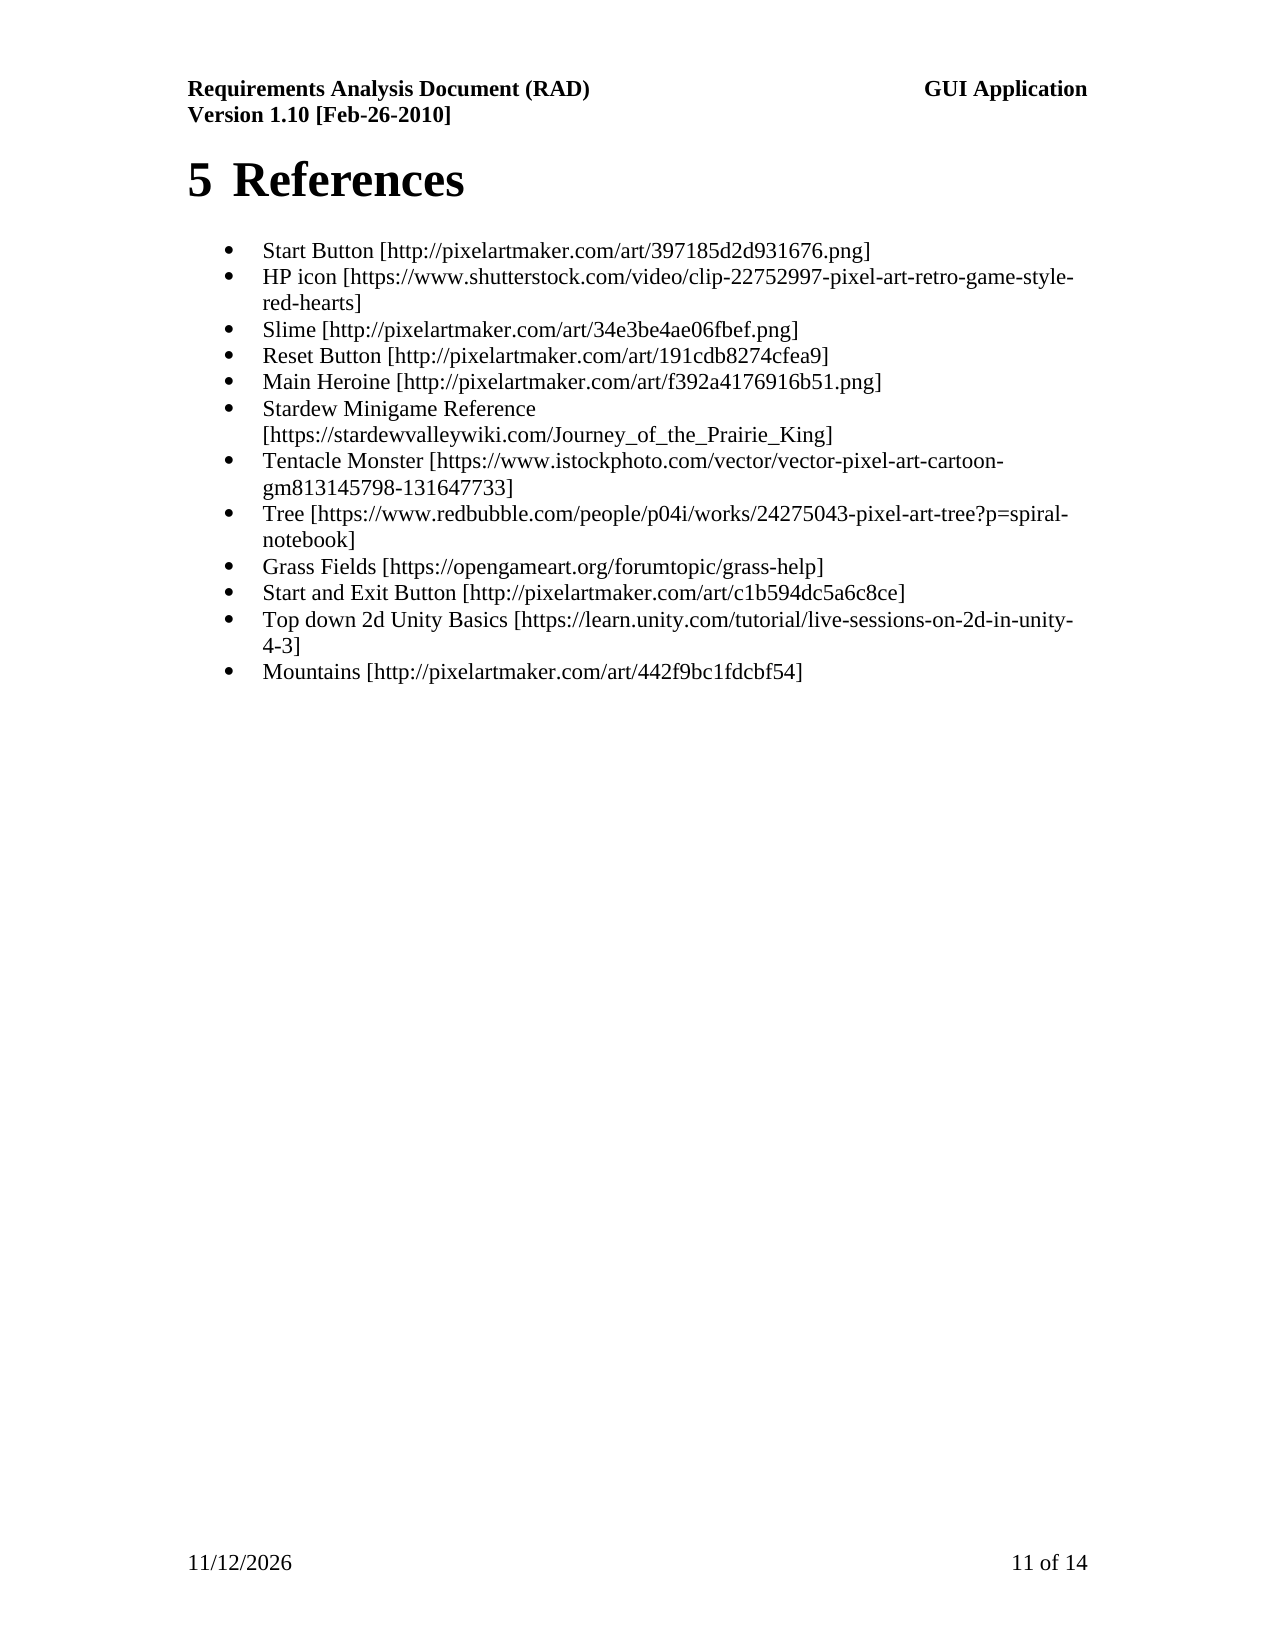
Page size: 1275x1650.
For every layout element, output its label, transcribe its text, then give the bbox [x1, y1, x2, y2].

list Slime [http://pixelartmaker.com/art/34e3be4ae06fbef.png] [225, 316, 1087, 342]
list Reset Button [http://pixelartmaker.com/art/191cdb8274cfea9] [225, 342, 1087, 368]
subtitle References [187, 150, 1087, 207]
list Stardew Minigame Reference [https://stardewvalleywiki.com/Journey_of_the_Prairie_King] [225, 395, 1087, 447]
list Start Button [http://pixelartmaker.com/art/397185d2d931676.png] [225, 237, 1087, 263]
list Grass Fields [https://opengameart.org/forumtopic/grass-help] [225, 553, 1087, 579]
list Main Heroine [http://pixelartmaker.com/art/f392a4176916b51.png] [225, 368, 1087, 395]
list Tree [https://www.redbubble.com/people/p04i/works/24275043-pixel-art-tree?p=spiral-notebook] [225, 500, 1087, 553]
list Start and Exit Button [http://pixelartmaker.com/art/c1b594dc5a6c8ce] [225, 579, 1087, 606]
list Tentacle Monster [https://www.istockphoto.com/vector/vector-pixel-art-cartoon-gm813145798-131647733] [225, 447, 1087, 500]
list HP icon [https://www.shutterstock.com/video/clip-22752997-pixel-art-retro-game-style-red-hearts] [225, 263, 1087, 316]
list Mountains [http://pixelartmaker.com/art/442f9bc1fdcbf54] [225, 658, 1087, 685]
list Top down 2d Unity Basics [https://learn.unity.com/tutorial/live-sessions-on-2d-in-unity-4-3] [225, 606, 1087, 658]
